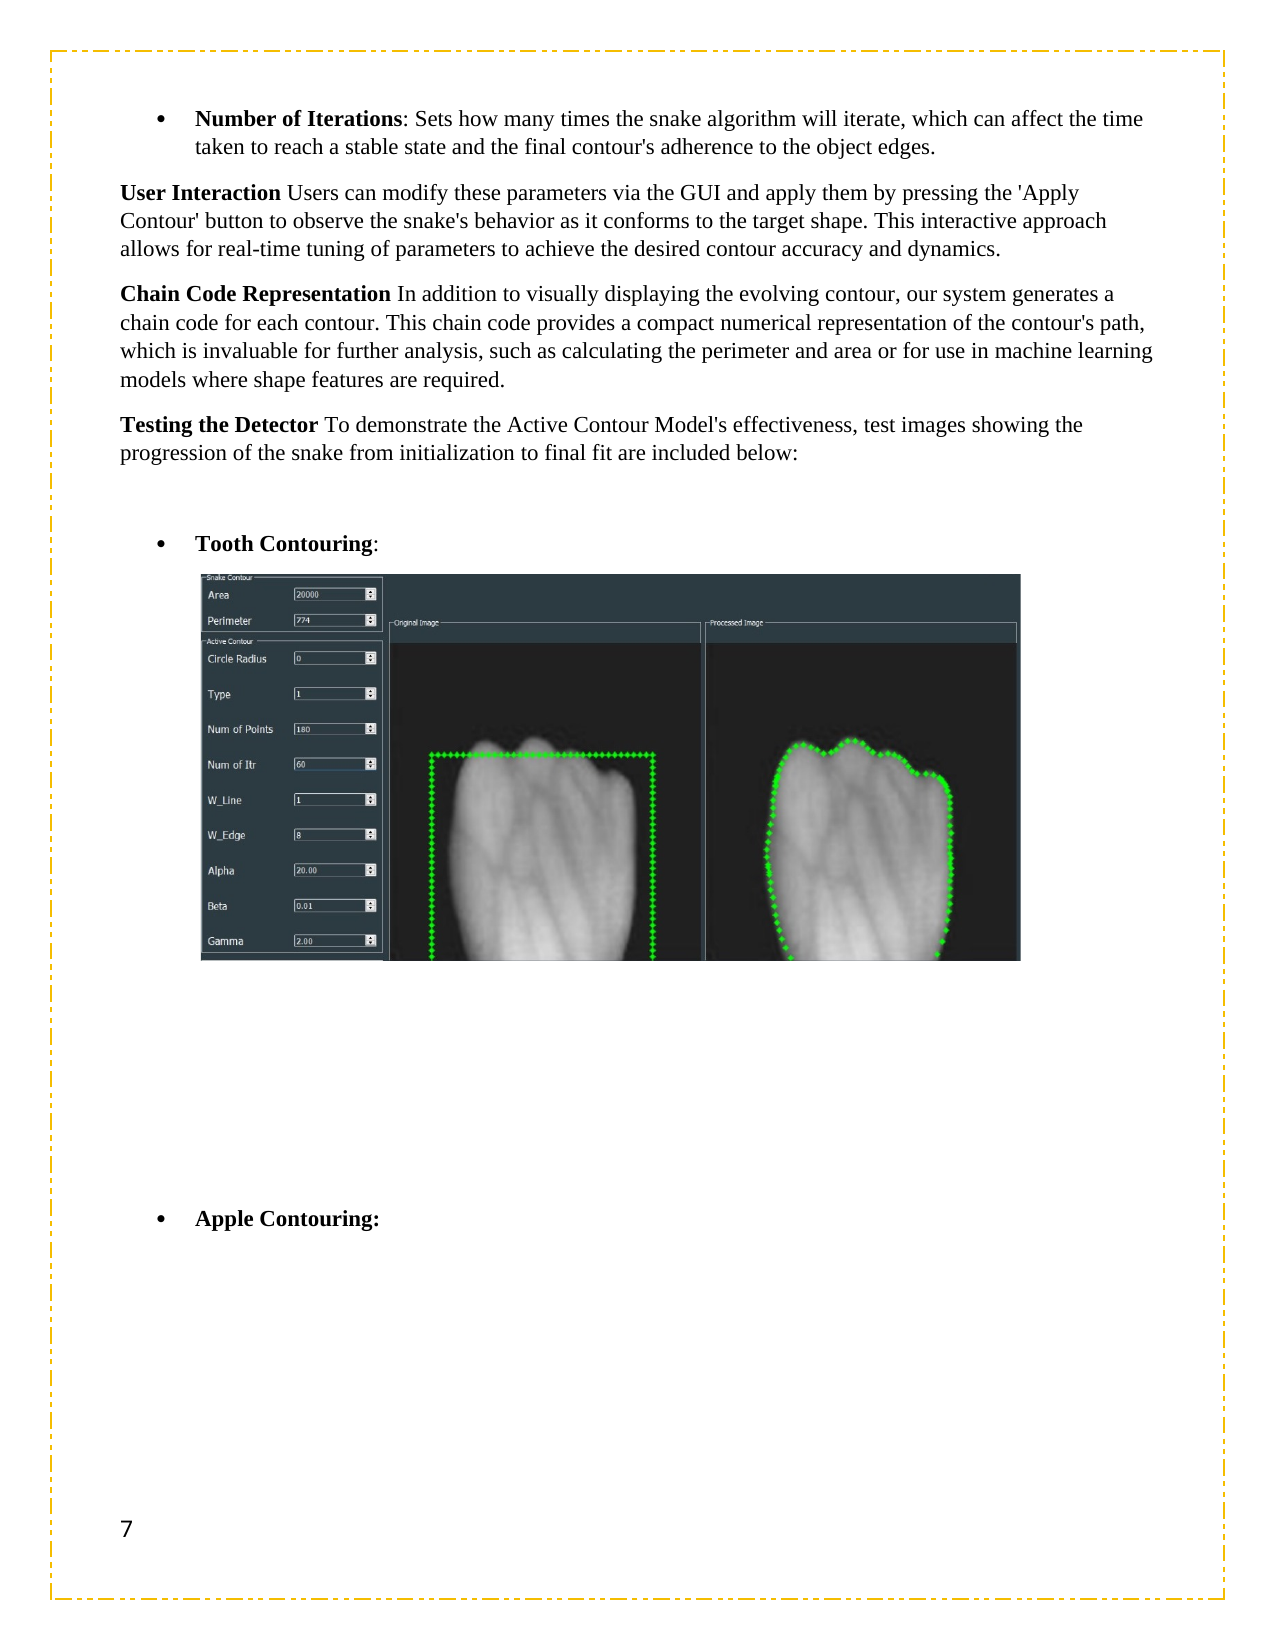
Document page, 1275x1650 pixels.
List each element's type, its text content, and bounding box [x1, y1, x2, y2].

list Number of Iterations: Sets how many times the snake algorithm will iterate, which can affect the time taken to reach a stable state and the final contour's adherence to the object edges. [157, 105, 1155, 160]
picture [200, 574, 1021, 961]
text Testing the Detector To demonstrate the Active Contour Model's effectiveness, test images showing the progression of the snake from initialization to final fit are included below: [120, 411, 1155, 466]
list Apple Contouring: [157, 1205, 1155, 1231]
text Chain Code Representation In addition to visually displaying the evolving contour, our system generates a chain code for each contour. This chain code provides a compact numerical representation of the contour's path, which is invaluable for further analysis, such as calculating the perimeter and area or for use in machine learning models where shape features are required. [120, 281, 1155, 392]
text User Interaction Users can modify these parameters via the GUI and apply them by pressing the 'Apply Contour' button to observe the snake's behavior as it conforms to the target shape. This interactive approach allows for real-time tuning of parameters to achieve the desired contour accuracy and dynamics. [120, 178, 1155, 262]
list Tooth Contouring: [157, 529, 1155, 556]
